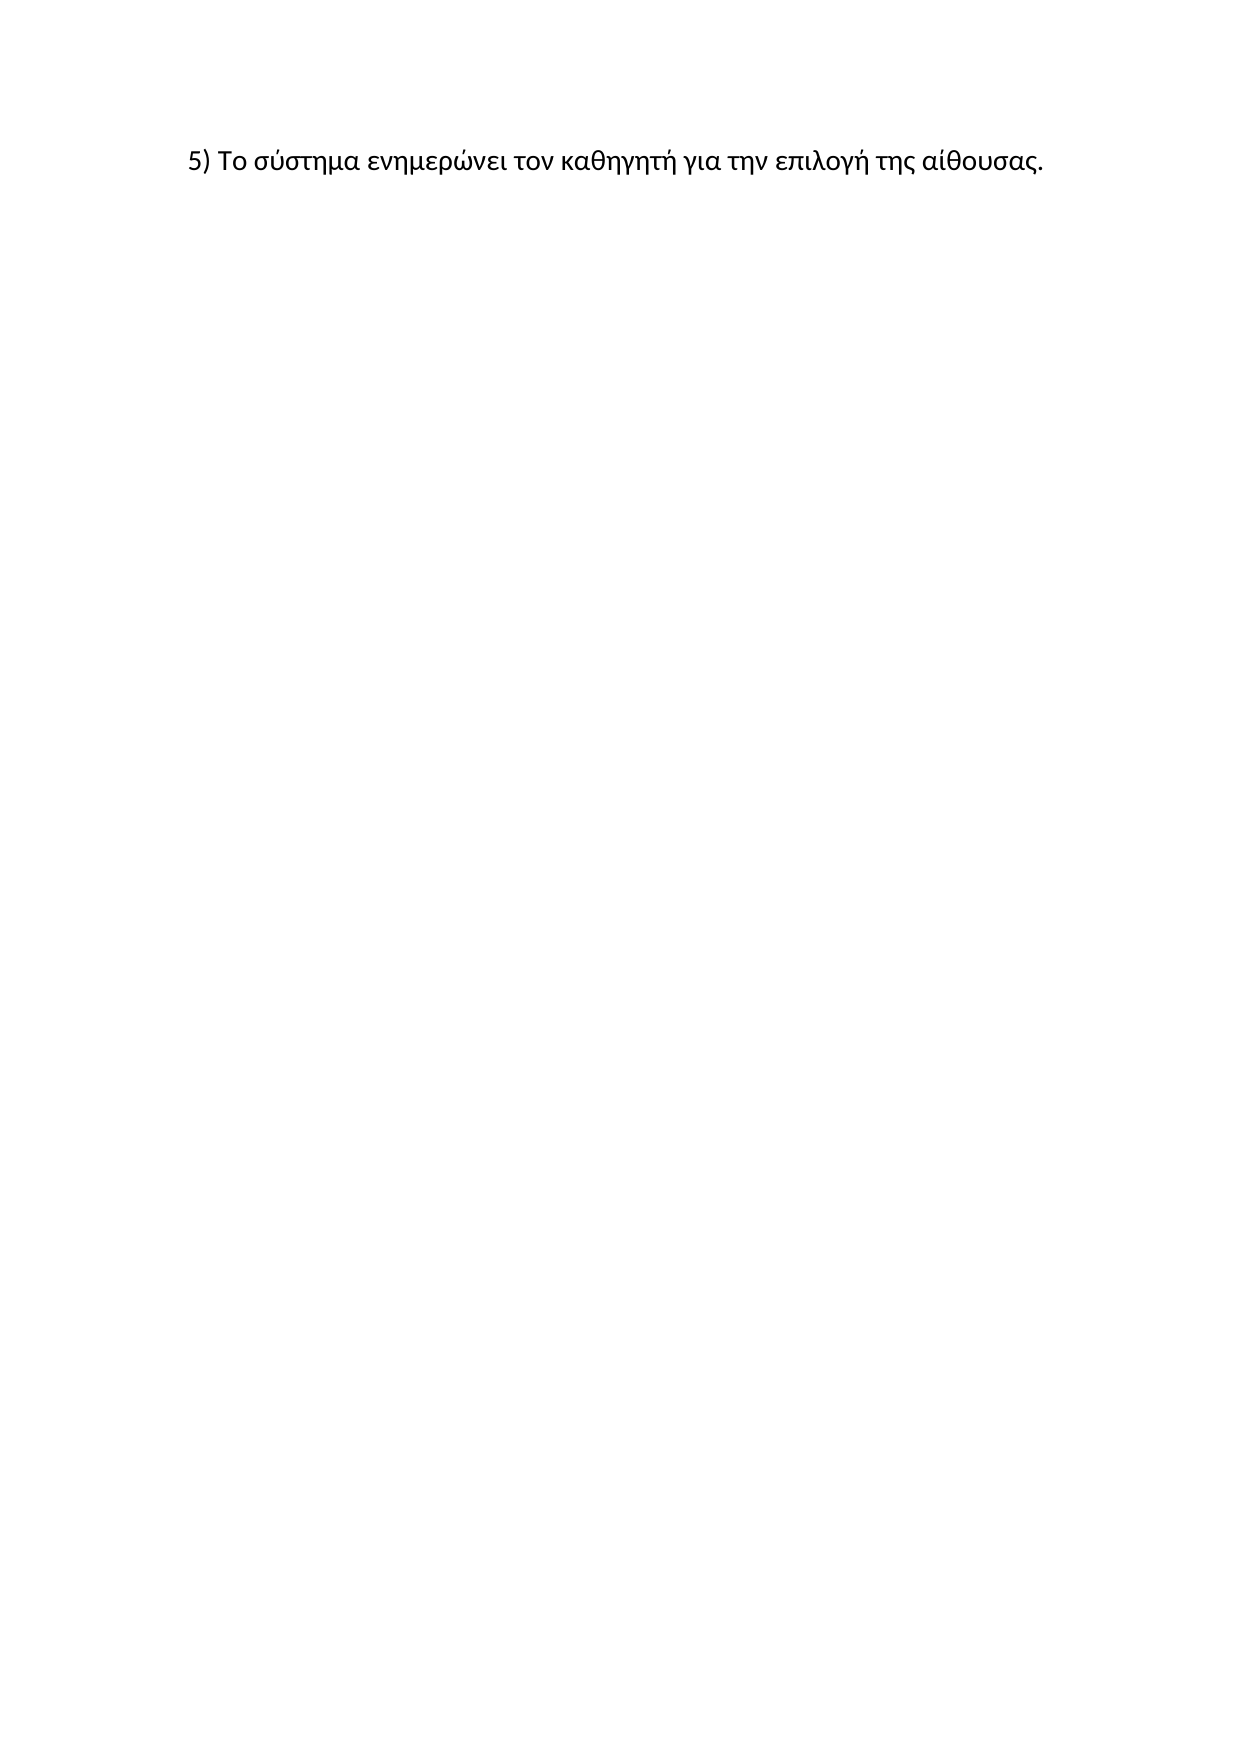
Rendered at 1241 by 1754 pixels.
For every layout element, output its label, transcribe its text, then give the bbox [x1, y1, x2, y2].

list Το σύστημα ενημερώνει τον καθηγητή για την επιλογή της αίθουσας. [187, 142, 1076, 177]
